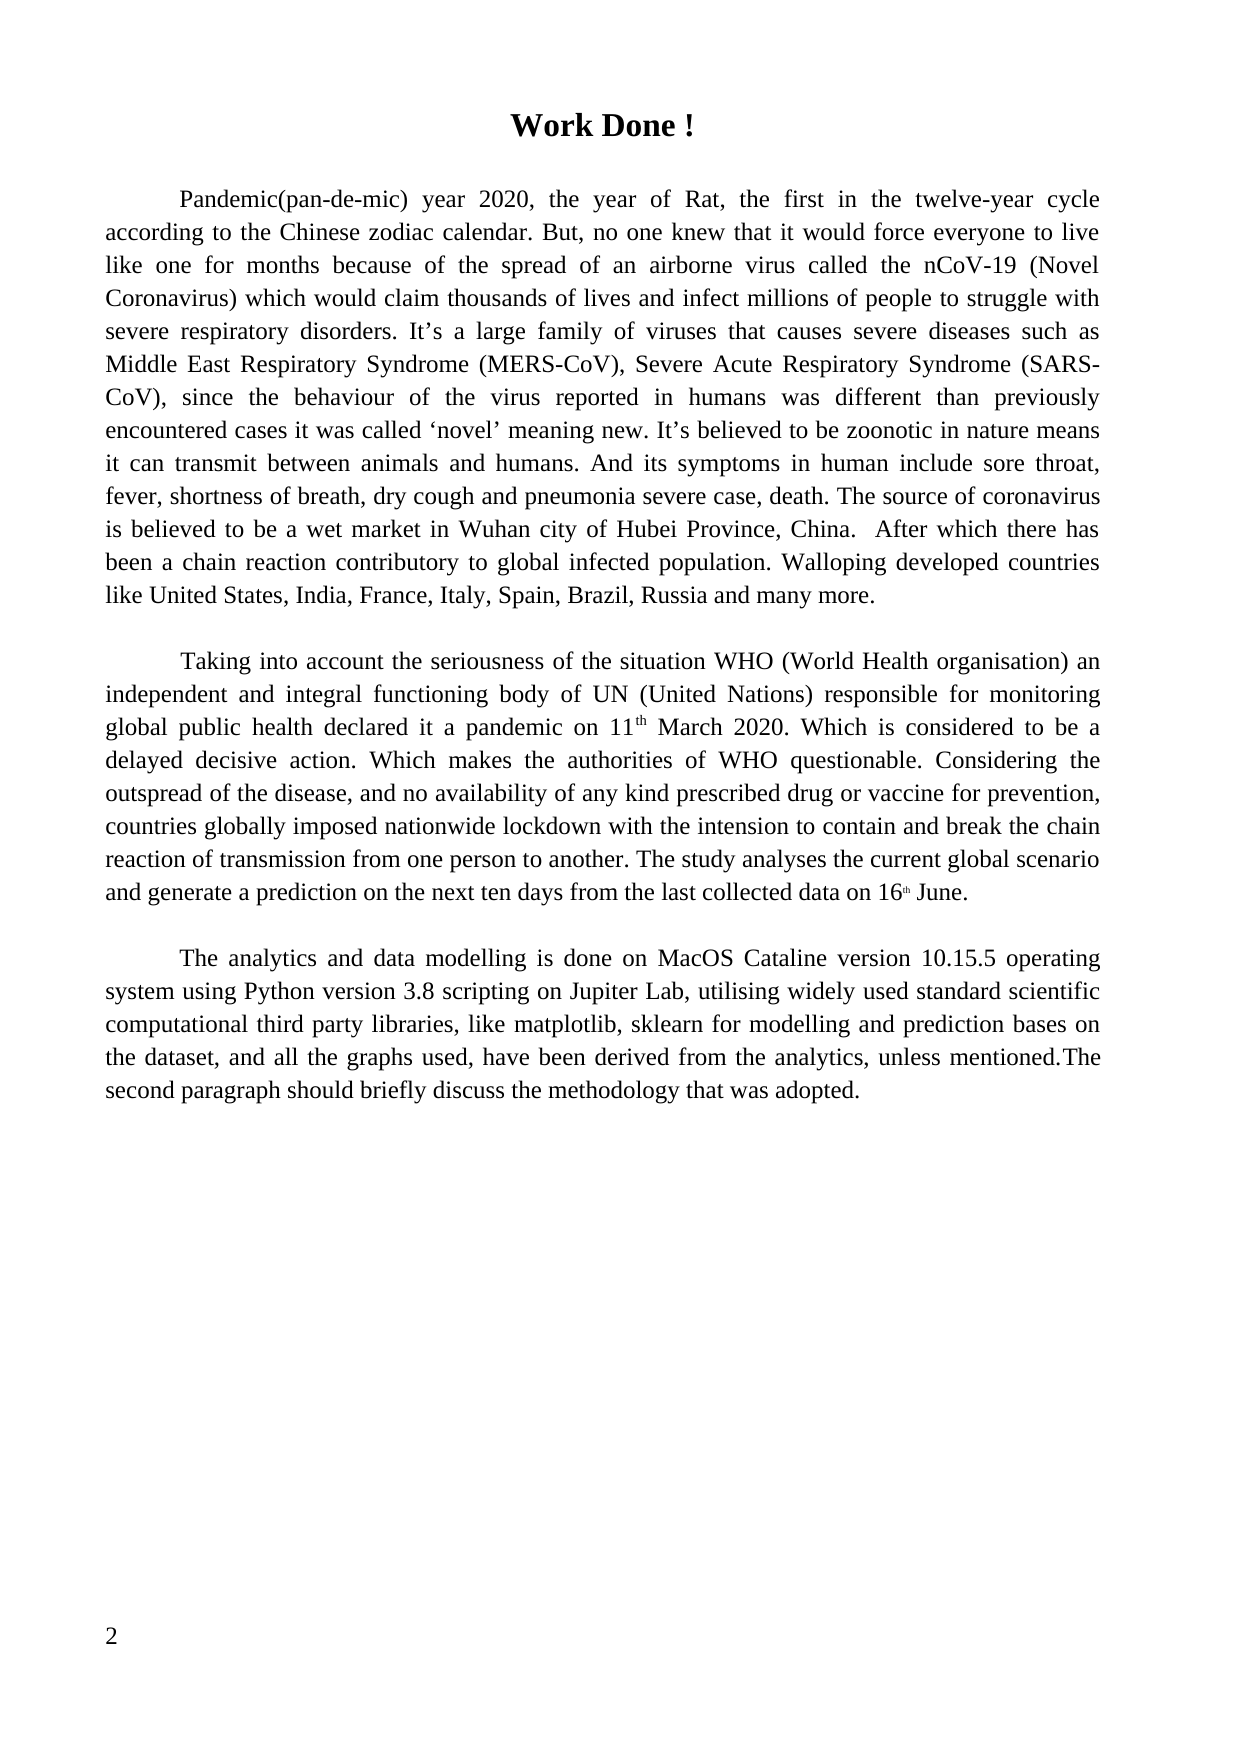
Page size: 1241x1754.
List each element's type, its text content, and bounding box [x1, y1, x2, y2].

text Pandemic(pan-de-mic) year 2020, the year of Rat, the first in the twelve-year cycle according to the Chinese zodiac calendar. But, no one knew that it would force everyone to live like one for months because of the spread of an airborne virus called the nCoV-19 (Novel Coronavirus) which would claim thousands of lives and infect millions of people to struggle with severe respiratory disorders. It’s a large family of viruses that causes severe diseases such as Middle East Respiratory Syndrome (MERS-CoV), Severe Acute Respiratory Syndrome (SARS-CoV), since the behaviour of the virus reported in humans was different than previously encountered cases it was called ‘novel’ meaning new. It’s believed to be zoonotic in nature means it can transmit between animals and humans. And its symptoms in human include sore throat, fever, shortness of breath, dry cough and pneumonia severe case, death. The source of coronavirus is believed to be a wet market in Wuhan city of Hubei Province, China. After which there has been a chain reaction contributory to global infected population. Walloping developed countries like United States, India, France, Italy, Spain, Brazil, Russia and many more. [105, 184, 1101, 609]
subtitle Work Done ! [105, 105, 1099, 143]
text Taking into account the seriousness of the situation WHO (World Health organisation) an independent and integral functioning body of UN (United Nations) responsible for monitoring global public health declared it a pandemic on 11th March 2020. Which is considered to be a delayed decisive action. Which makes the authorities of WHO questionable. Considering the outspread of the disease, and no availability of any kind prescribed drug or vaccine for prevention, countries globally imposed nationwide lockdown with the intension to contain and break the chain reaction of transmission from one person to another. The study analyses the current global scenario and generate a prediction on the next ten days from the last collected data on 16th June. [105, 646, 1101, 906]
text The analytics and data modelling is done on MacOS Cataline version 10.15.5 operating system using Python version 3.8 scripting on Jupiter Lab, utilising widely used standard scientific computational third party libraries, like matplotlib, sklearn for modelling and prediction bases on the dataset, and all the graphs used, have been derived from the analytics, unless mentioned.The second paragraph should briefly discuss the methodology that was adopted. [105, 943, 1101, 1104]
